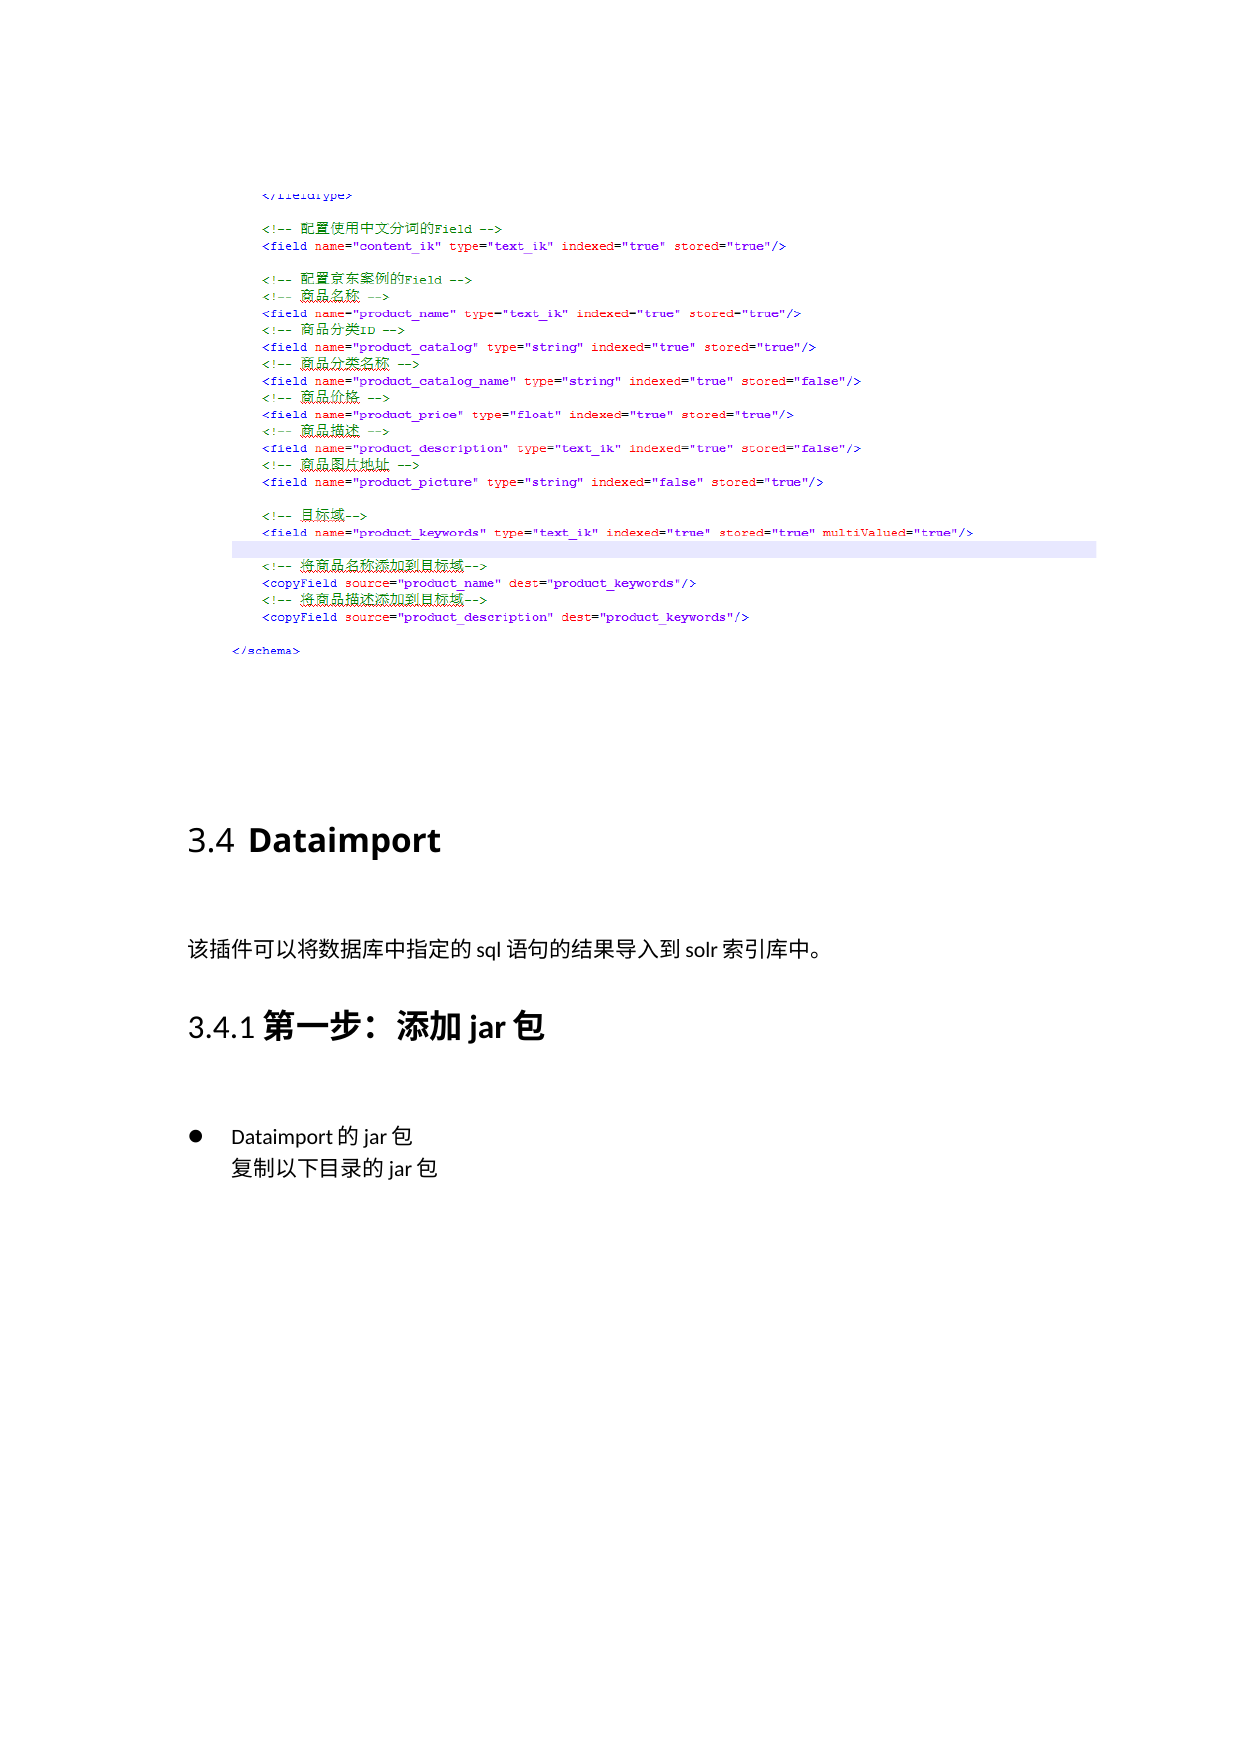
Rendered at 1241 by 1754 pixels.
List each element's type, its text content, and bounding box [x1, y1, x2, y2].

list Dataimport的jar包 [187, 1118, 1053, 1151]
picture [231, 194, 1097, 654]
subtitle 第一步：添加jar包 [187, 991, 1053, 1056]
list 复制以下目录的jar包 [231, 1151, 1053, 1183]
text 该插件可以将数据库中指定的sql语句的结果导入到solr索引库中。 [187, 932, 1053, 964]
subtitle Dataimport [187, 807, 1053, 872]
